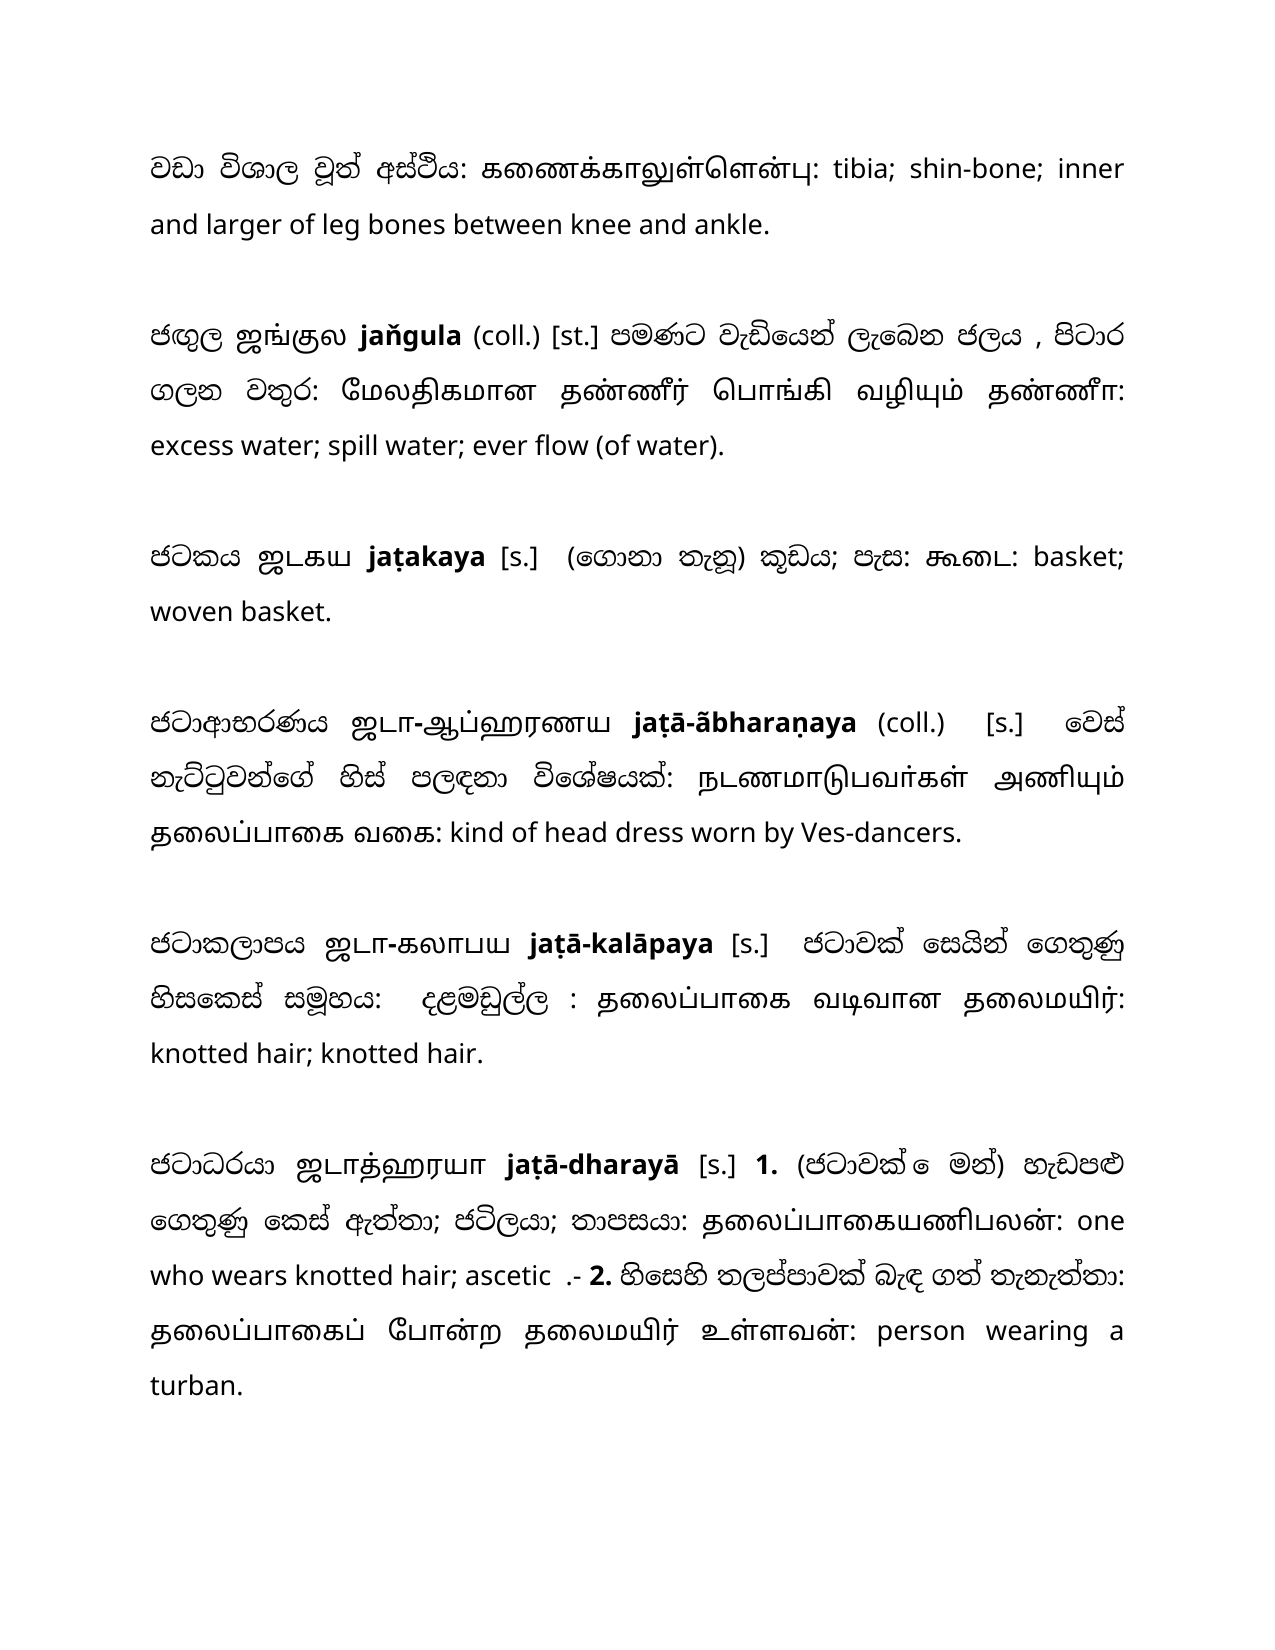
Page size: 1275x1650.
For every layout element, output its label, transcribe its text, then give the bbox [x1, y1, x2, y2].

text වඩා විශාල වූත් අස්ථිය: கணைக்காலுள்ளென்பு: tibia; shin-bone; inner and larger of leg bones between knee and ankle. [150, 150, 1125, 242]
text ජටාආභරණය ஜடா-ஆப்ஹரணய jaṭā-ãbharaṇaya (coll.) [s.] වෙස් නැට්ටුවන්ගේ හිස් පලඳනා විශේෂයක්: நடணமாடுபவா்கள் அணியும் தலைப்பாகை வகை: kind of head dress worn by Ves-dancers. [150, 703, 1125, 851]
text ජටාකලාපය ஜடா-கலாபய jaṭā-kalāpaya [s.] ජටාවක් සෙයින් ගෙතුණු හිසකෙස් සමූහය: දළමඩුල්ල : தலைப்பாகை வடிவான தலைமயிர்: knotted hair; knotted hair. [150, 924, 1125, 1072]
text ජටකය ஜடகய jaṭakaya [s.] (ගොනා තැනූ) කූඩය; පැස: கூடை: basket; woven basket. [150, 537, 1125, 629]
text ජඟුල ஜங்குல jaňgula (coll.) [st.] පමණට වැඩියෙන් ලැබෙන ජලය , පිටාර ගලන වතුර: மேலதிகமான தண்ணீர் பொங்கி வழியும் தண்ணீா: excess water; spill water; ever flow (of water). [150, 316, 1125, 463]
text ජටාධරයා ஜடாத்ஹரயா jaṭā-dharayā [s.] 1. (ජටාවක් ෙමන්) හැඩපළු ගෙතුණු කෙස් ඇත්තා; ජටිලයා; තාපසයා: தலைப்பாகையணிபலன்: one who wears knotted hair; ascetic .- 2. හිසෙහි තලප්පාවක් බැඳ ගත් තැනැත්තා: தலைப்பாகைப் போன்ற தலைமயிர் உள்ளவன்: person wearing a turban. [150, 1146, 1125, 1404]
